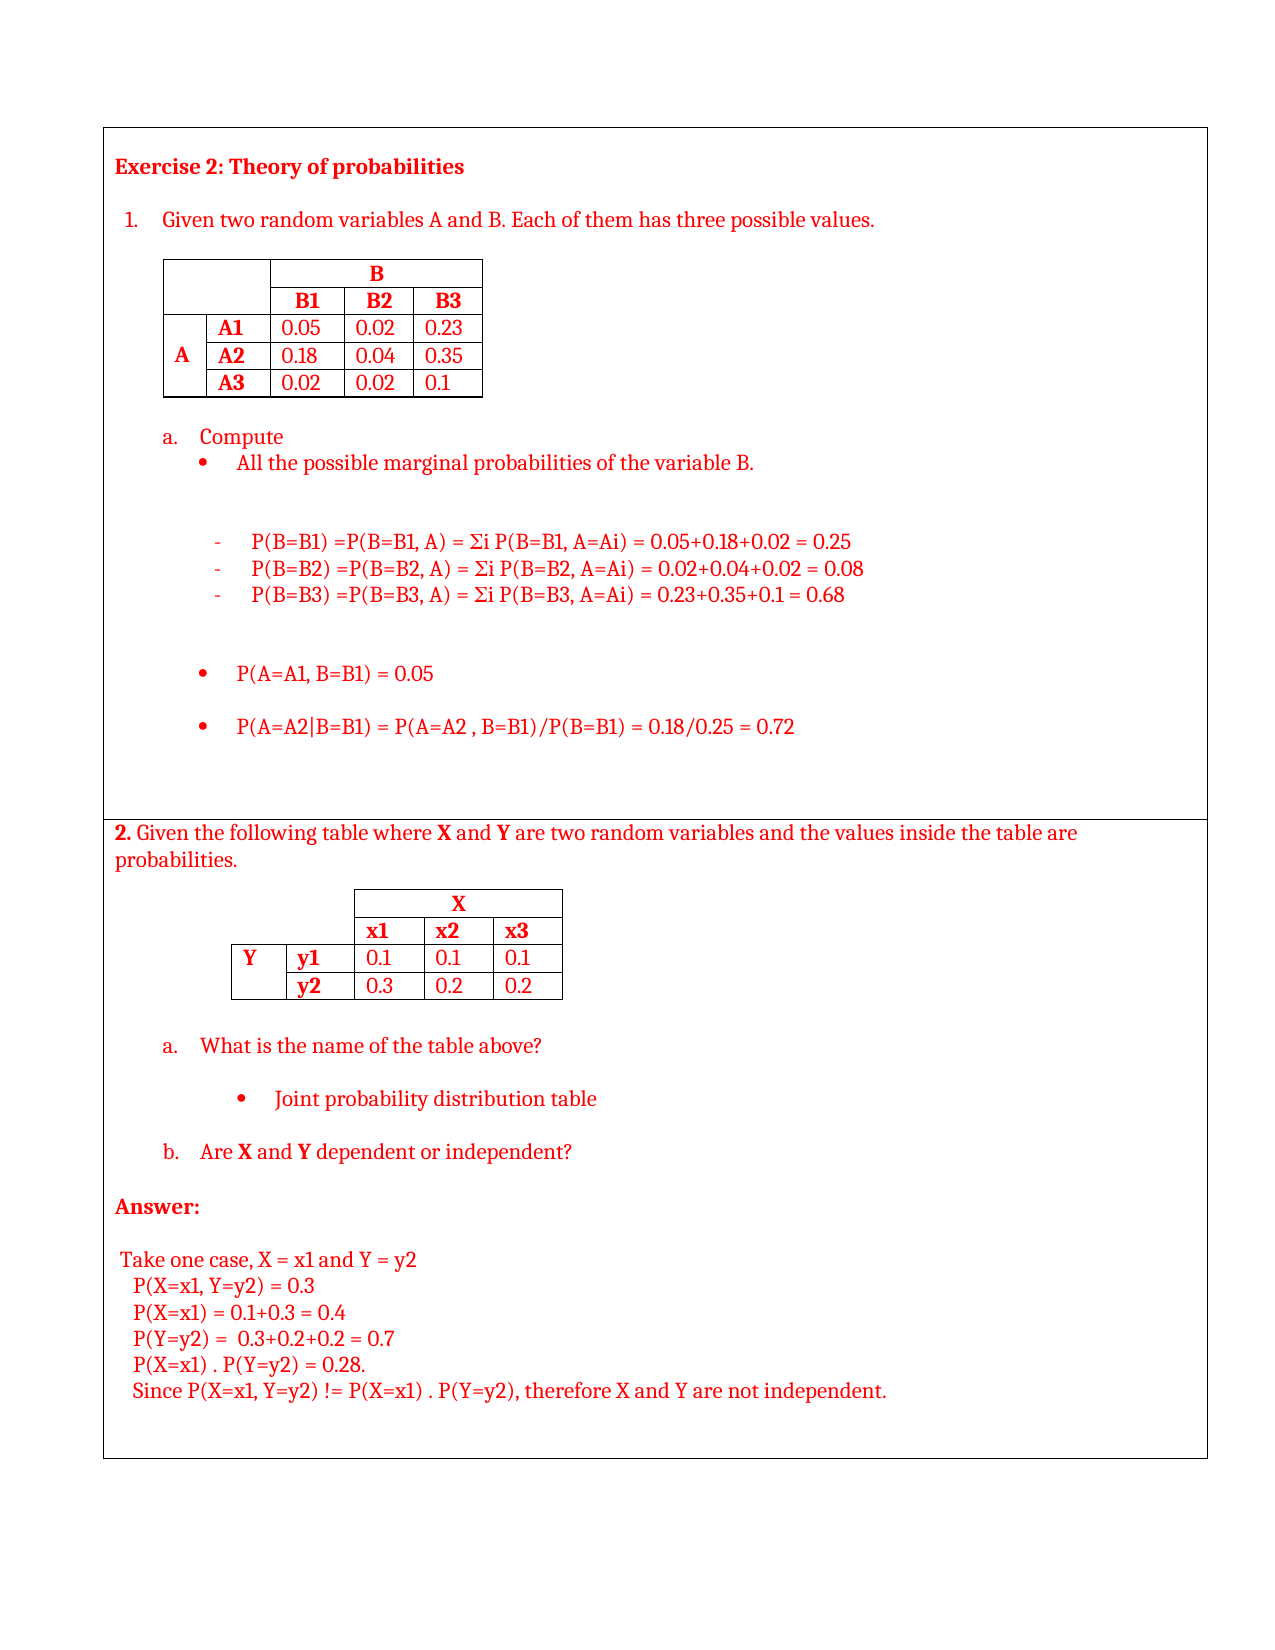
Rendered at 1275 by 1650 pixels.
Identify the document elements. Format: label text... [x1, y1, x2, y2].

table_cell 2. Given the following table where X and Y are two random variables and the values inside the table are probabilities. What is the name of the table above? Joint probability distribution table Are X and Y dependent or independent? Answer: Take one case, X = x1 and Y = y2 P(X=x1, Y=y2) = 0.3 P(X=x1) = 0.1+0.3 = 0.4 P(Y=y2) = 0.3+0.2+0.2 = 0.7 P(X=x1) . P(Y=y2) = 0.28. Since P(X=x1, Y=y2) != P(X=x1) . P(Y=y2), therefore X and Y are not independent. [104, 820, 1207, 1457]
table_header Exercise 2: Theory of probabilities Given two random variables A and B. Each of them has three possible values. Compute All the possible marginal probabilities of the variable B. P(B=B1) =P(B=B1, A) = i P(B=B1, A=Ai) = 0.05+0.18+0.02 = 0.25 P(B=B2) =P(B=B2, A) = i P(B=B2, A=Ai) = 0.02+0.04+0.02 = 0.08 P(B=B3) =P(B=B3, A) = i P(B=B3, A=Ai) = 0.23+0.35+0.1 = 0.68 P(A=A1, B=B1) = 0.05 P(A=A2|B=B1) = P(A=A2 , B=B1)/P(B=B1) = 0.18/0.25 = 0.72 [104, 128, 1207, 819]
